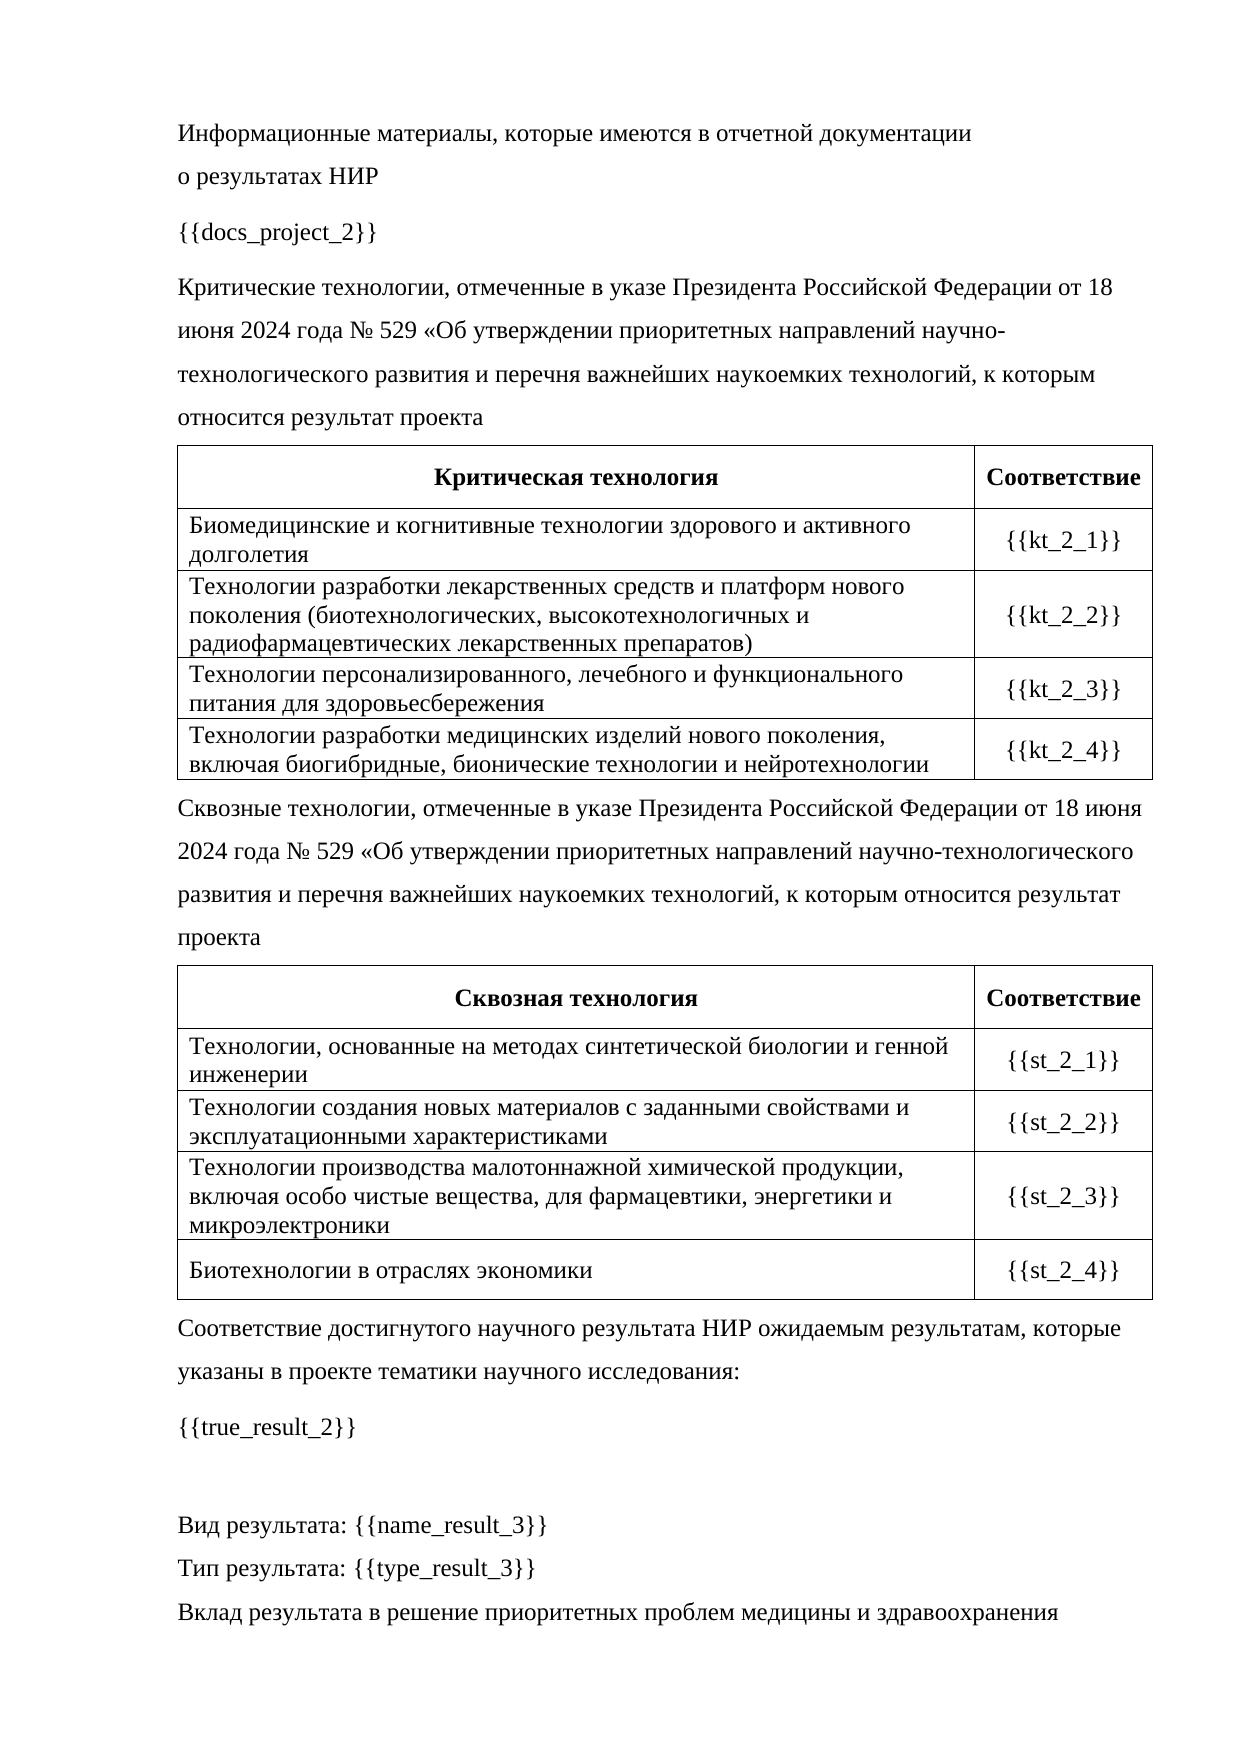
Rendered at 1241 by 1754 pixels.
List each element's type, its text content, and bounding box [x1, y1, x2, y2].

text {{true_result_2}} [177, 1412, 1152, 1440]
table_cell {{kt_2_4}} [975, 719, 1152, 779]
table_cell {{st_2_2}} [975, 1091, 1152, 1151]
table_cell {{kt_2_2}} [975, 571, 1152, 657]
table_cell Технологии, основанные на методах синтетической биологии и генной инженерии [178, 1029, 974, 1090]
table_header Сквозная технология [178, 966, 974, 1028]
table_cell {{st_2_4}} [975, 1240, 1152, 1299]
table_cell Биотехнологии в отраслях экономики [178, 1240, 974, 1299]
table_cell {{kt_2_1}} [975, 509, 1152, 570]
table_cell {{st_2_1}} [975, 1029, 1152, 1090]
table_header Соответствие [975, 446, 1152, 507]
table_cell {{st_2_3}} [975, 1152, 1152, 1238]
text {{docs_project_2}} [177, 217, 1152, 246]
text Соответствие достигнутого научного результата НИР ожидаемым результатам, которые указаны в проекте тематики научного исследования: [177, 1313, 1152, 1385]
text Критические технологии, отмеченные в указе Президента Российской Федерации от 18 июня 2024 года № 529 «Об утверждении приоритетных направлений научно-технологического развития и перечня важнейших наукоемких технологий, к которым относится результат проекта [177, 272, 1152, 431]
text Тип результата: {{type_result_3}} [177, 1553, 1152, 1582]
text Вклад результата в решение приоритетных проблем медицины и здравоохранения [177, 1597, 1152, 1625]
text Вид результата: {{name_result_3}} [177, 1510, 1152, 1539]
table_cell Технологии разработки лекарственных средств и платформ нового поколения (биотехнологических, высокотехнологичных и радиофармацевтических лекарственных препаратов) [178, 571, 974, 657]
text Информационные материалы, которые имеются в отчетной документации о результатах НИР [177, 118, 1152, 190]
table_cell Технологии персонализированного, лечебного и функционального питания для здоровьесбережения [178, 658, 974, 718]
table_header Соответствие [975, 966, 1152, 1028]
table_cell {{kt_2_3}} [975, 658, 1152, 718]
table_header Критическая технология [178, 446, 974, 507]
text Сквозные технологии, отмеченные в указе Президента Российской Федерации от 18 июня 2024 года № 529 «Об утверждении приоритетных направлений научно-технологического развития и перечня важнейших наукоемких технологий, к которым относится результат проекта [177, 793, 1152, 951]
table_cell Биомедицинские и когнитивные технологии здорового и активного долголетия [178, 509, 974, 570]
table_cell Технологии создания новых материалов с заданными свойствами и эксплуатационными характеристиками [178, 1091, 974, 1151]
table_cell Технологии производства малотоннажной химической продукции, включая особо чистые вещества, для фармацевтики, энергетики и микроэлектроники [178, 1152, 974, 1238]
table_cell Технологии разработки медицинских изделий нового поколения, включая биогибридные, бионические технологии и нейротехнологии [178, 719, 974, 779]
